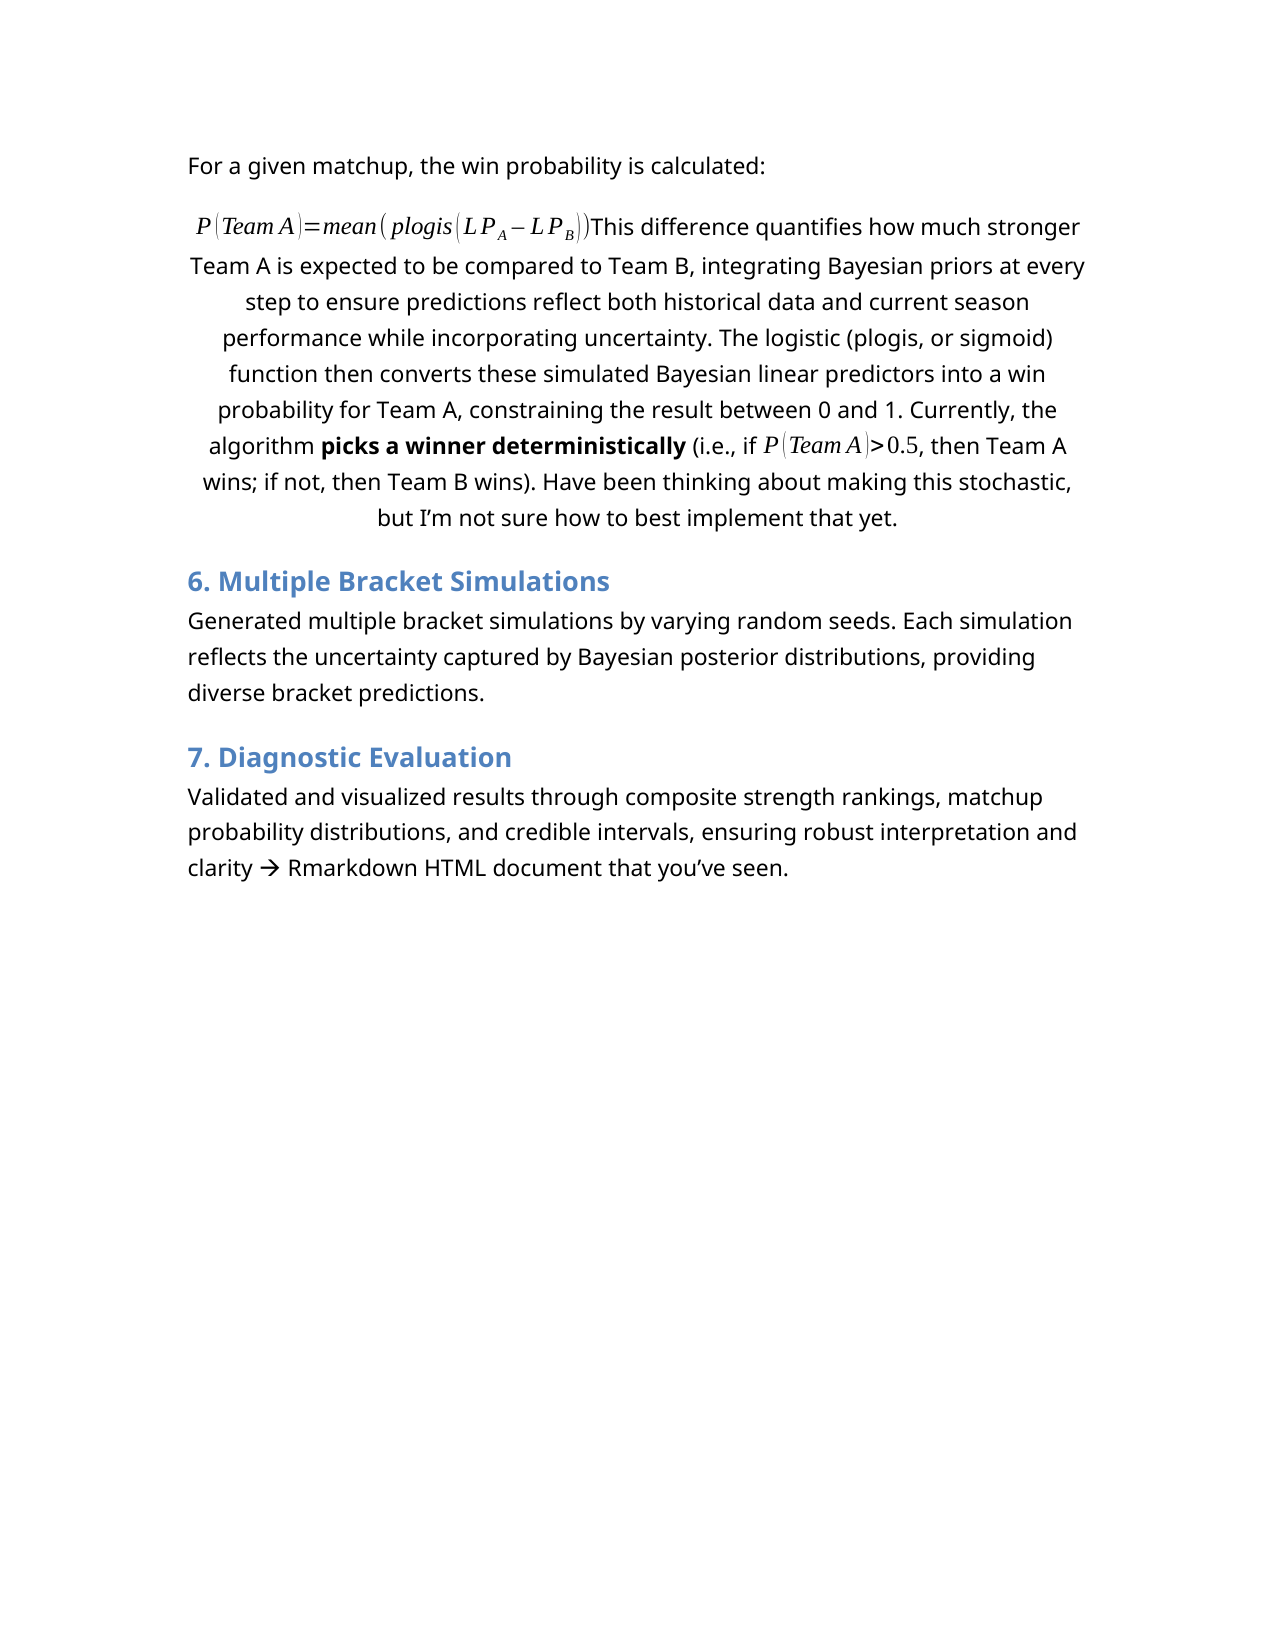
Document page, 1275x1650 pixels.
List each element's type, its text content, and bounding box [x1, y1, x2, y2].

subtitle 6. Multiple Bracket Simulations [187, 563, 1087, 600]
text This difference quantifies how much stronger Team A is expected to be compared to Team B, integrating Bayesian priors at every step to ensure predictions reflect both historical data and current season performance while incorporating uncertainty. The logistic (plogis, or sigmoid) function then converts these simulated Bayesian linear predictors into a win probability for Team A, constraining the result between 0 and 1. Currently, the algorithm picks a winner deterministically (i.e., if , then Team A wins; if not, then Team B wins). Have been thinking about making this stochastic, but I’m not sure how to best implement that yet. [187, 211, 1087, 533]
text For a given matchup, the win probability is calculated: [187, 150, 1087, 181]
subtitle 7. Diagnostic Evaluation [187, 738, 1087, 775]
text Generated multiple bracket simulations by varying random seeds. Each simulation reflects the uncertainty captured by Bayesian posterior distributions, providing diverse bracket predictions. [187, 605, 1087, 708]
text Validated and visualized results through composite strength rankings, matchup probability distributions, and credible intervals, ensuring robust interpretation and clarity Rmarkdown HTML document that you’ve seen. [187, 780, 1087, 883]
